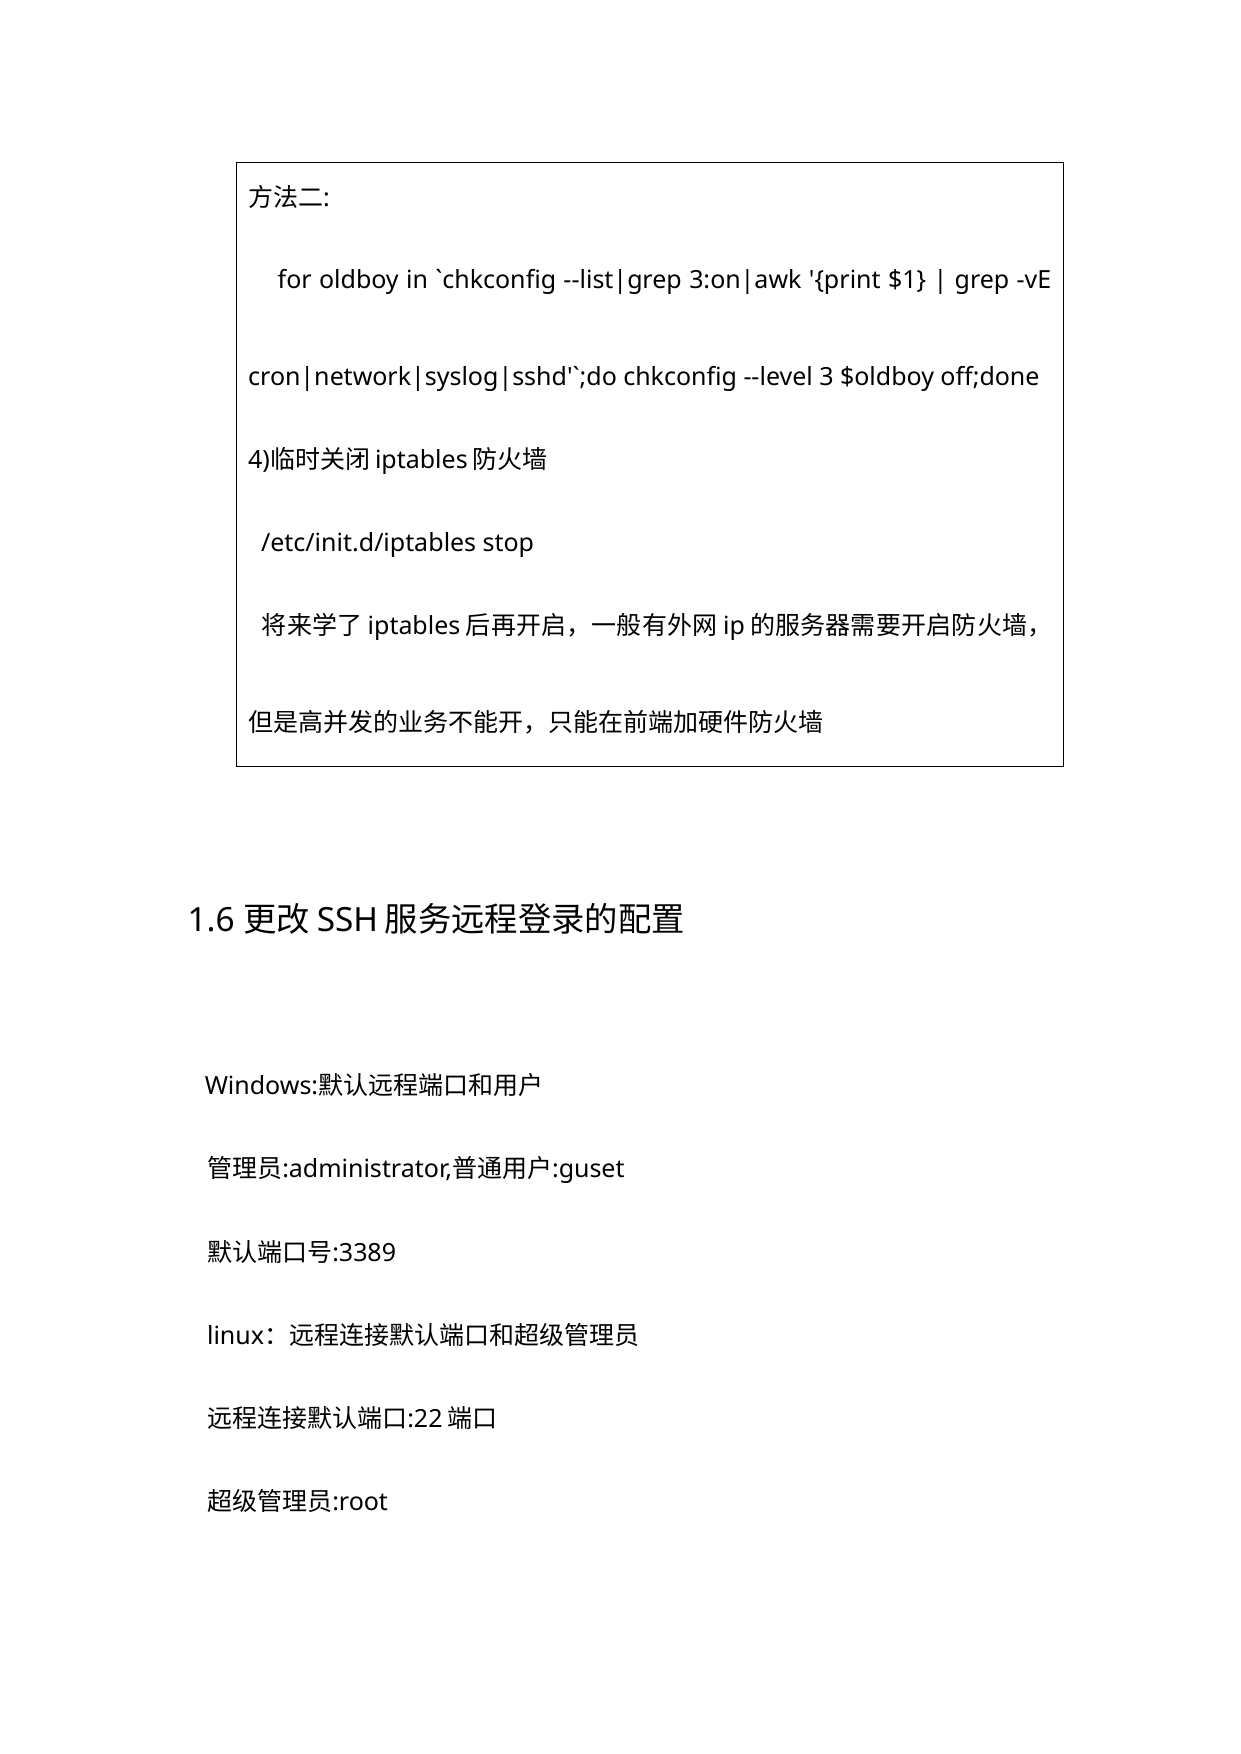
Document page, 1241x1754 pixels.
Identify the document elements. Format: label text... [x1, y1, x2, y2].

text linux：远程连接默认端口和超级管理员 [187, 1301, 1053, 1366]
text 默认端口号:3389 [187, 1218, 1053, 1283]
text 远程连接默认端口:22端口 [187, 1384, 1053, 1449]
text Windows:默认远程端口和用户 [187, 1051, 1053, 1116]
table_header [237, 163, 1063, 766]
subtitle 1.6 更改SSH服务远程登录的配置 [187, 884, 1053, 949]
text 管理员:administrator,普通用户:guset [187, 1134, 1053, 1199]
text 超级管理员:root [187, 1467, 1053, 1532]
